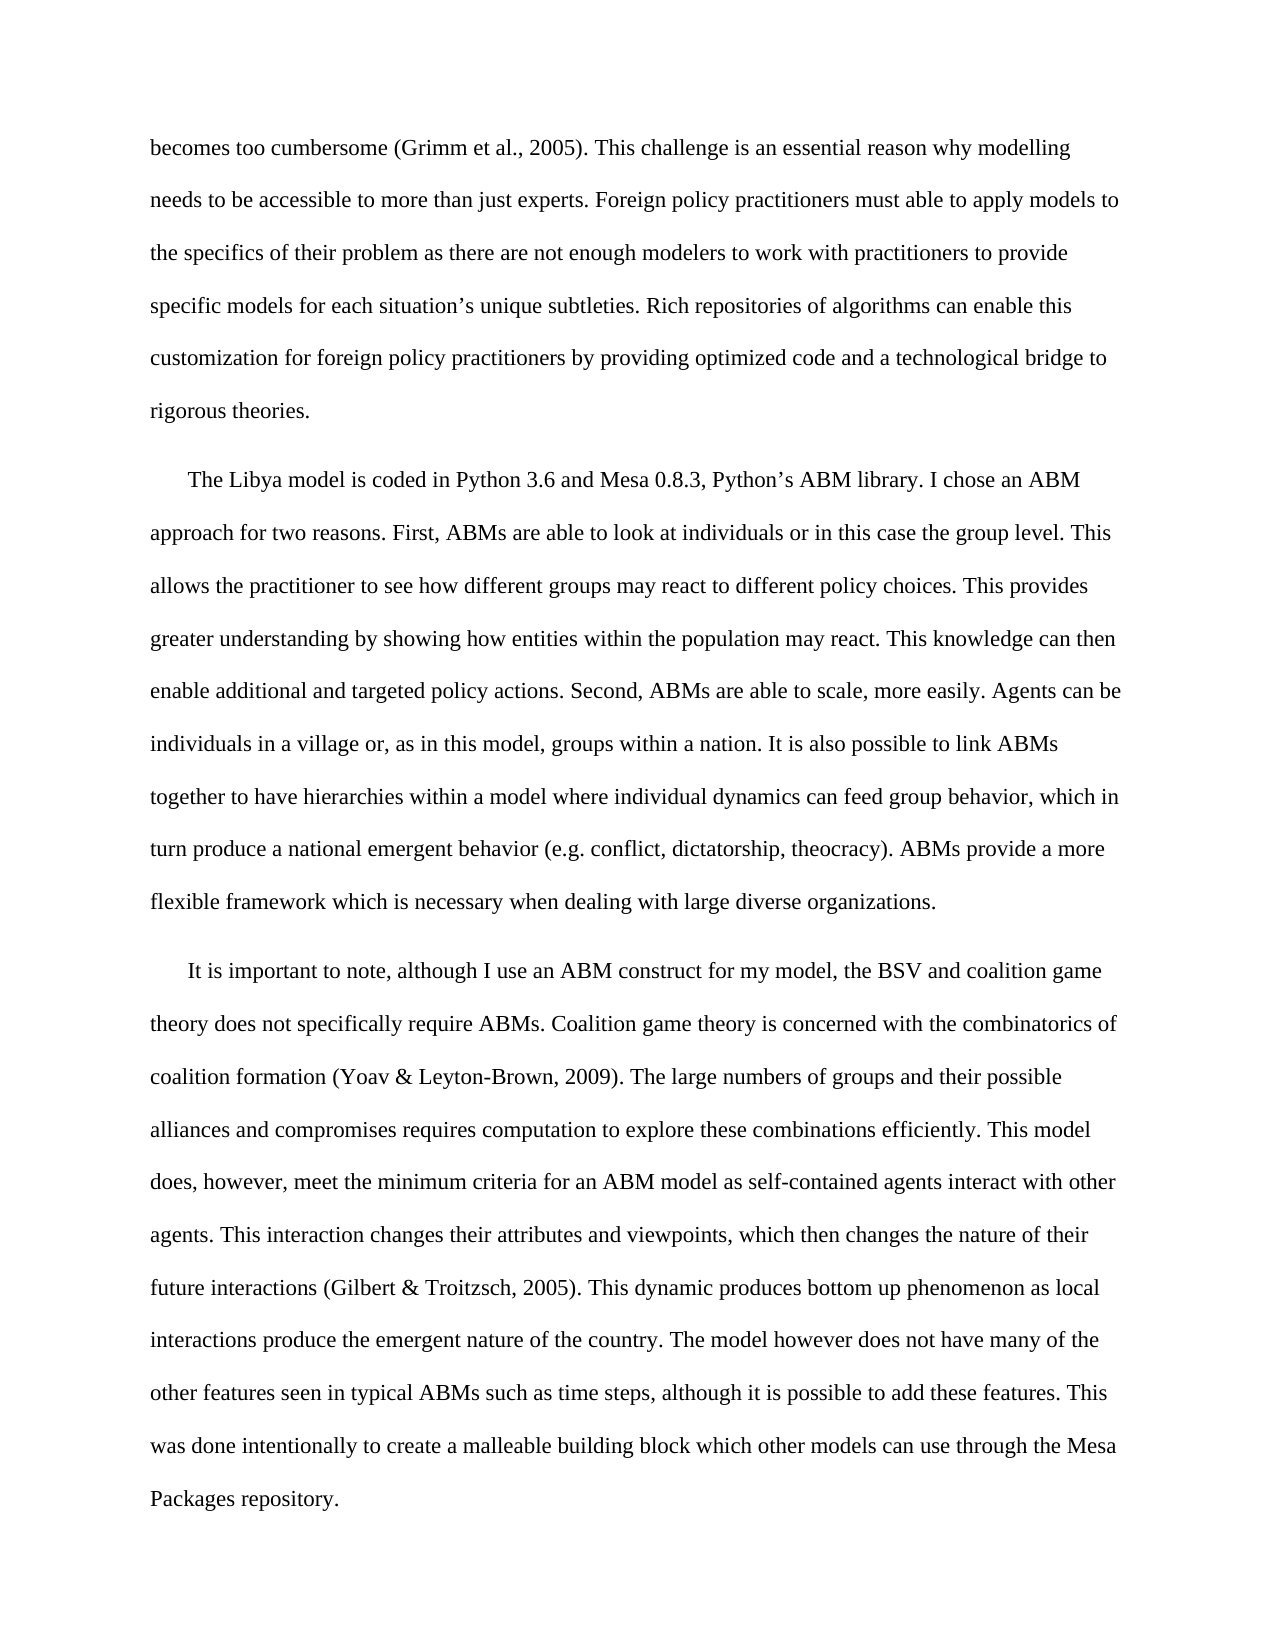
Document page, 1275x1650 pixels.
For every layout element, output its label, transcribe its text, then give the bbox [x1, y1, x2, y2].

text It is important to note, although I use an ABM construct for my model, the BSV and coalition game theory does not specifically require ABMs. Coalition game theory is concerned with the combinatorics of coalition formation (Yoav & Leyton-Brown, 2009). The large numbers of groups and their possible alliances and compromises requires computation to explore these combinations efficiently. This model does, however, meet the minimum criteria for an ABM model as self-contained agents interact with other agents. This interaction changes their attributes and viewpoints, which then changes the nature of their future interactions (Gilbert & Troitzsch, 2005). This dynamic produces bottom up phenomenon as local interactions produce the emergent nature of the country. The model however does not have many of the other features seen in typical ABMs such as time steps, although it is possible to add these features. This was done intentionally to create a malleable building block which other models can use through the Mesa Packages repository. [150, 957, 1125, 1511]
text The Libya model is coded in Python 3.6 and Mesa 0.8.3, Python’s ABM library. I chose an ABM approach for two reasons. First, ABMs are able to look at individuals or in this case the group level. This allows the practitioner to see how different groups may react to different policy choices. This provides greater understanding by showing how entities within the population may react. This knowledge can then enable additional and targeted policy actions. Second, ABMs are able to scale, more easily. Agents can be individuals in a village or, as in this model, groups within a nation. It is also possible to link ABMs together to have hierarchies within a model where individual dynamics can feed group behavior, which in turn produce a national emergent behavior (e.g. conflict, dictatorship, theocracy). ABMs provide a more flexible framework which is necessary when dealing with large diverse organizations. [150, 466, 1125, 914]
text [150, 133, 1125, 423]
